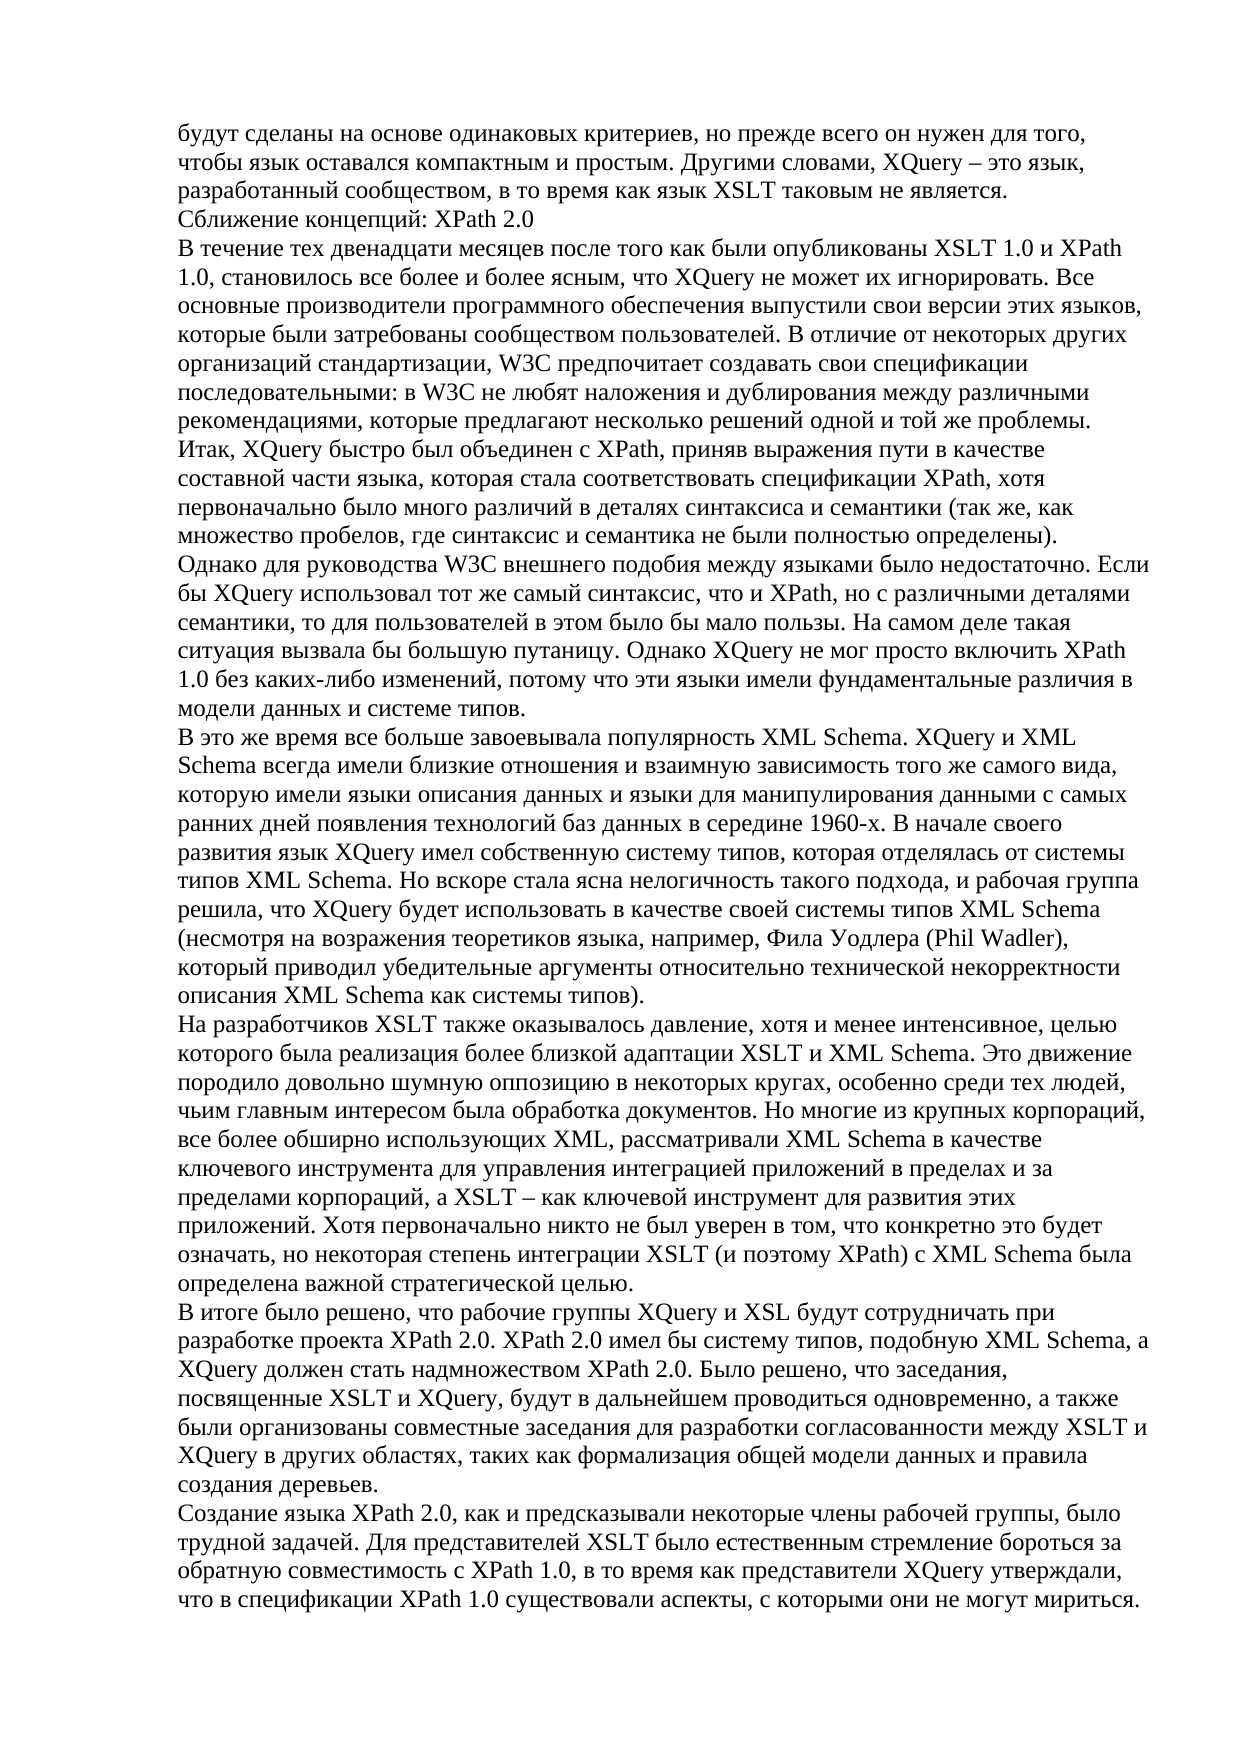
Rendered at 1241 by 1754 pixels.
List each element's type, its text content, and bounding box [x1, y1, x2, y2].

text В течение тех двенадцати месяцев после того как были опубликованы XSLT 1.0 и XPath 1.0, становилось все более и более ясным, что XQuery не может их игнорировать. Все основные производители программного обеспечения выпустили свои версии этих языков, которые были затребованы сообществом пользователей. В отличие от некоторых других организаций стандартизации, W3C предпочитает создавать свои спецификации последовательными: в W3C не любят наложения и дублирования между различными рекомендациями, которые предлагают несколько решений одной и той же проблемы. Итак, XQuery быстро был объединен с XPath, приняв выражения пути в качестве составной части языка, которая стала соответствовать спецификации XPath, хотя первоначально было много различий в деталях синтаксиса и семантики (так же, как множество пробелов, где синтаксис и семантика не были полностью определены). [177, 233, 1152, 549]
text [177, 118, 1152, 204]
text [177, 1498, 1152, 1613]
text На разработчиков XSLT также оказывалось давление, хотя и менее интенсивное, целью которого была реализация более близкой адаптации XSLT и XML Schema. Это движение породило довольно шумную оппозицию в некоторых кругах, особенно среди тех людей, чьим главным интересом была обработка документов. Но многие из крупных корпораций, все более обширно использующих XML, рассматривали XML Schema в качестве ключевого инструмента для управления интеграцией приложений в пределах и за пределами корпораций, а XSLT – как ключевой инструмент для развития этих приложений. Хотя первоначально никто не был уверен в том, что конкретно это будет означать, но некоторая степень интеграции XSLT (и поэтому XPath) с XML Schema была определена важной стратегической целью. [177, 1009, 1152, 1297]
text Сближение концепций: XPath 2.0 [177, 204, 1152, 233]
text В это же время все больше завоевывала популярность XML Schema. XQuery и XML Schema всегда имели близкие отношения и взаимную зависимость того же самого вида, которую имели языки описания данных и языки для манипулирования данными с самых ранних дней появления технологий баз данных в середине 1960-х. В начале своего развития язык XQuery имел собственную систему типов, которая отделялась от системы типов XML Schema. Но вскоре стала ясна нелогичность такого подхода, и рабочая группа решила, что XQuery будет использовать в качестве своей системы типов XML Schema (несмотря на возражения теоретиков языка, например, Фила Уодлера (Phil Wadler), который приводил убедительные аргументы относительно технической некорректности описания XML Schema как системы типов). [177, 722, 1152, 1009]
text В итоге было решено, что рабочие группы XQuery и XSL будут сотрудничать при разработке проекта XPath 2.0. XPath 2.0 имел бы систему типов, подобную XML Schema, а XQuery должен стать надмножеством XPath 2.0. Было решено, что заседания, посвященные XSLT и XQuery, будут в дальнейшем проводиться одновременно, а также были организованы совместные заседания для разработки согласованности между XSLT и XQuery в других областях, таких как формализация общей модели данных и правила создания деревьев. [177, 1297, 1152, 1498]
text Однако для руководства W3C внешнего подобия между языками было недостаточно. Если бы XQuery использовал тот же самый синтаксис, что и XPath, но с различными деталями семантики, то для пользователей в этом было бы мало пользы. На самом деле такая ситуация вызвала бы большую путаницу. Однако XQuery не мог просто включить XPath 1.0 без каких-либо изменений, потому что эти языки имели фундаментальные различия в модели данных и системе типов. [177, 549, 1152, 722]
